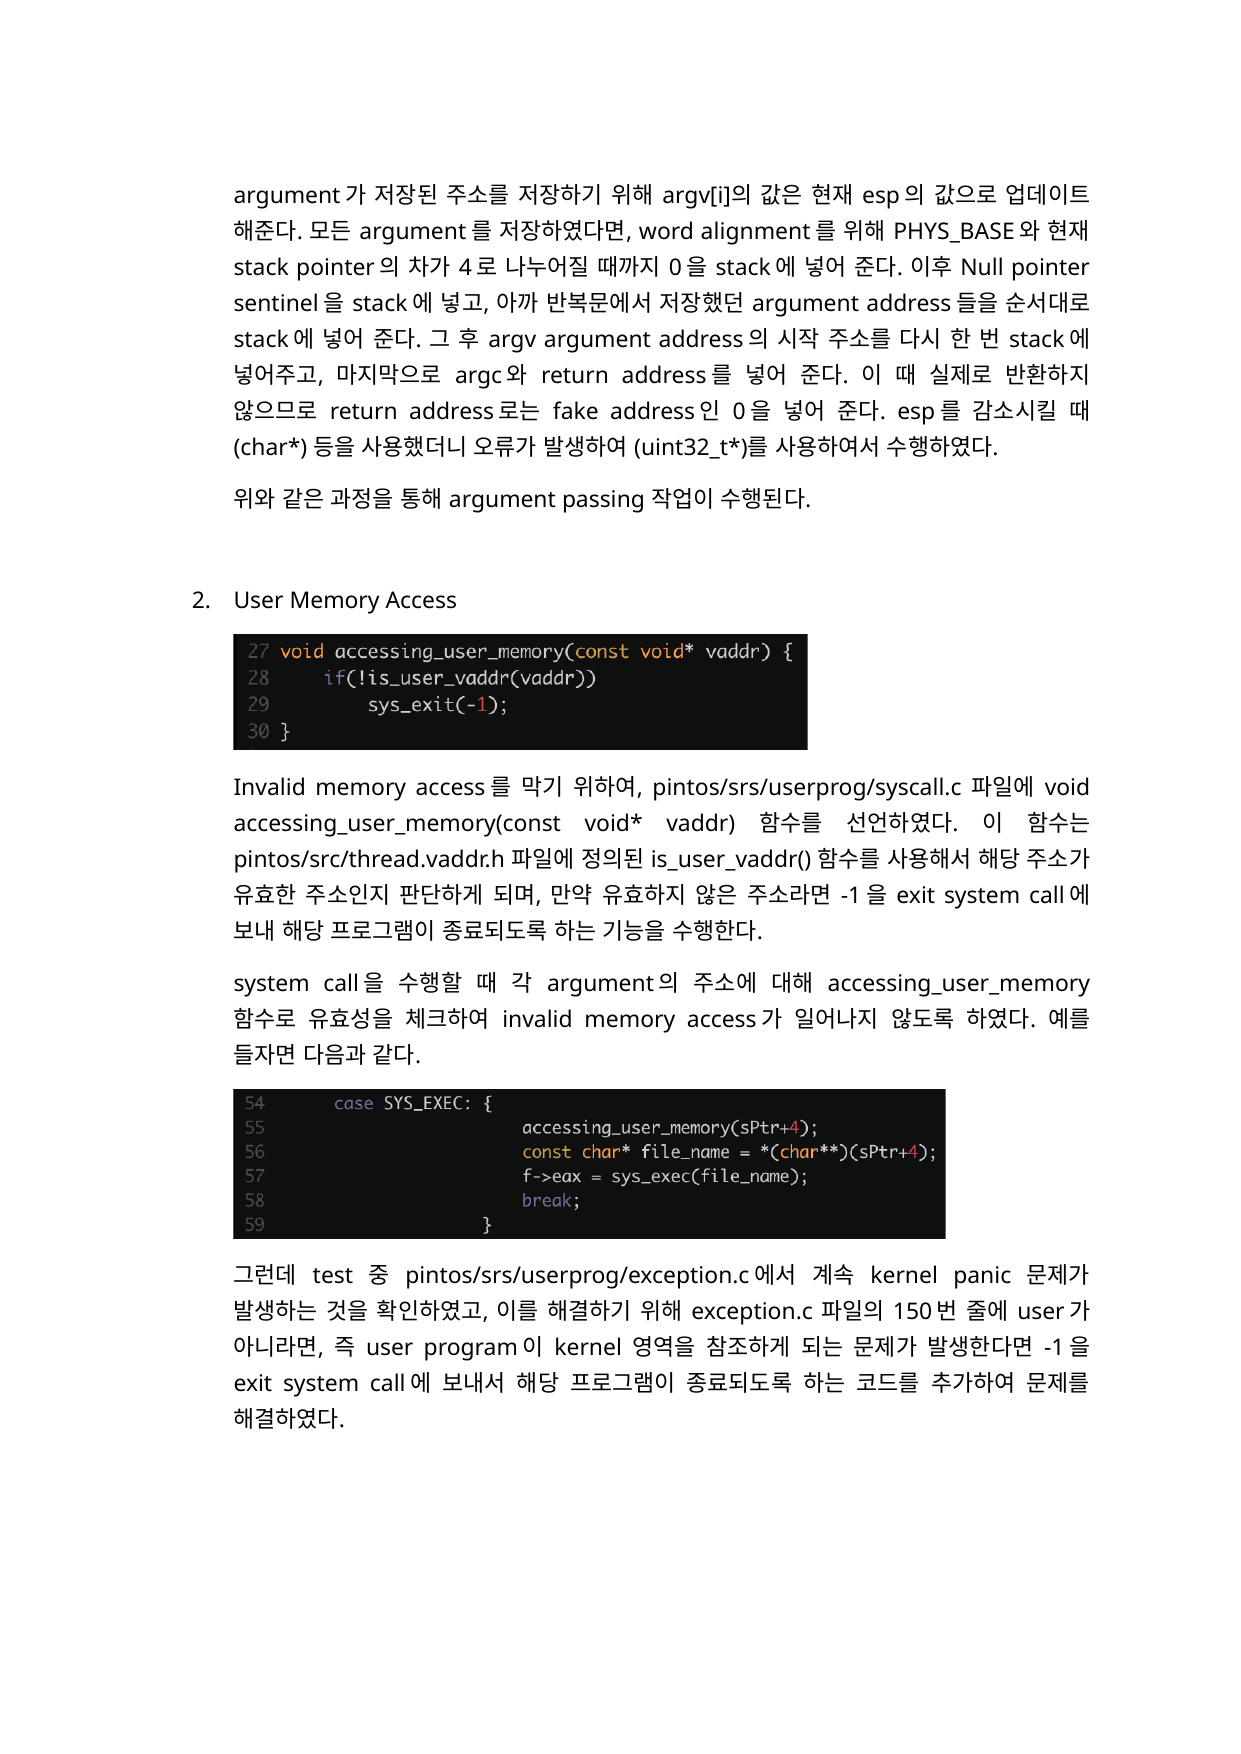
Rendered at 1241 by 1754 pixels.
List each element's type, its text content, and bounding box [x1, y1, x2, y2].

picture [233, 1089, 946, 1239]
list 위와 같은 과정을 통해 argument passing 작업이 수행된다. [233, 481, 1090, 515]
list system call을 수행할 때 각 argument의 주소에 대해 accessing_user_memory 함수로 유효성을 체크하여 invalid memory access가 일어나지 않도록 하였다. 예를 들자면 다음과 같다. [233, 965, 1090, 1070]
list 그런데 test 중 pintos/srs/userprog/exception.c에서 계속 kernel panic 문제가 발생하는 것을 확인하였고, 이를 해결하기 위해 exception.c 파일의 150번 줄에 user가 아니라면, 즉 user program이 kernel 영역을 참조하게 되는 문제가 발생한다면 -1을 exit system call에 보내서 해당 프로그램이 종료되도록 하는 코드를 추가하여 문제를 해결하였다. [233, 1257, 1090, 1434]
list Invalid memory access를 막기 위하여, pintos/srs/userprog/syscall.c 파일에 void accessing_user_memory(const void* vaddr) 함수를 선언하였다. 이 함수는 pintos/src/thread.vaddr.h 파일에 정의된 is_user_vaddr() 함수를 사용해서 해당 주소가 유효한 주소인지 판단하게 되며, 만약 유효하지 않은 주소라면 -1을 exit system call에 보내 해당 프로그램이 종료되도록 하는 기능을 수행한다. [233, 769, 1090, 946]
picture [233, 634, 808, 750]
list User Memory Access [192, 584, 1090, 616]
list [233, 177, 1090, 462]
